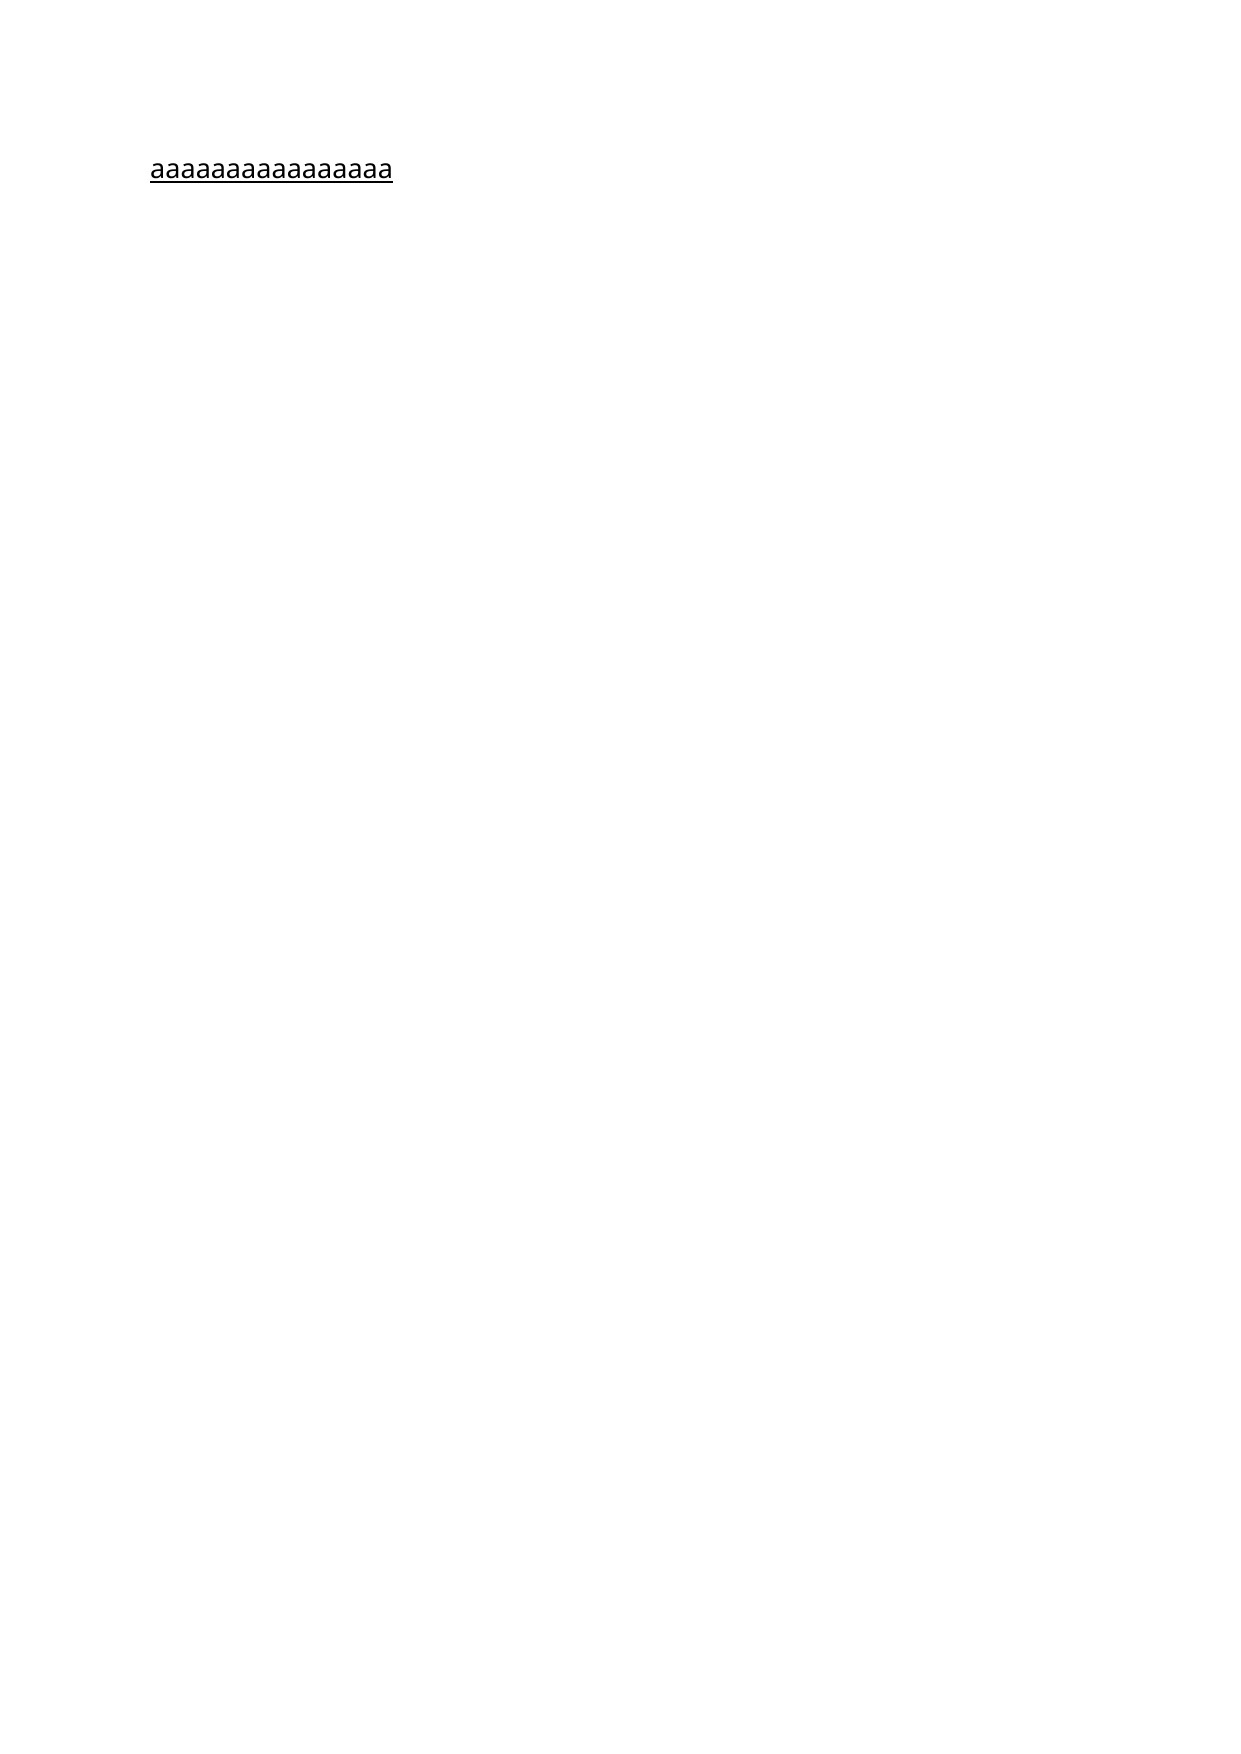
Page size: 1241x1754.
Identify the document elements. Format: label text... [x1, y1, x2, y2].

text aaaaaaaaaaaaaaaa [150, 150, 1090, 187]
